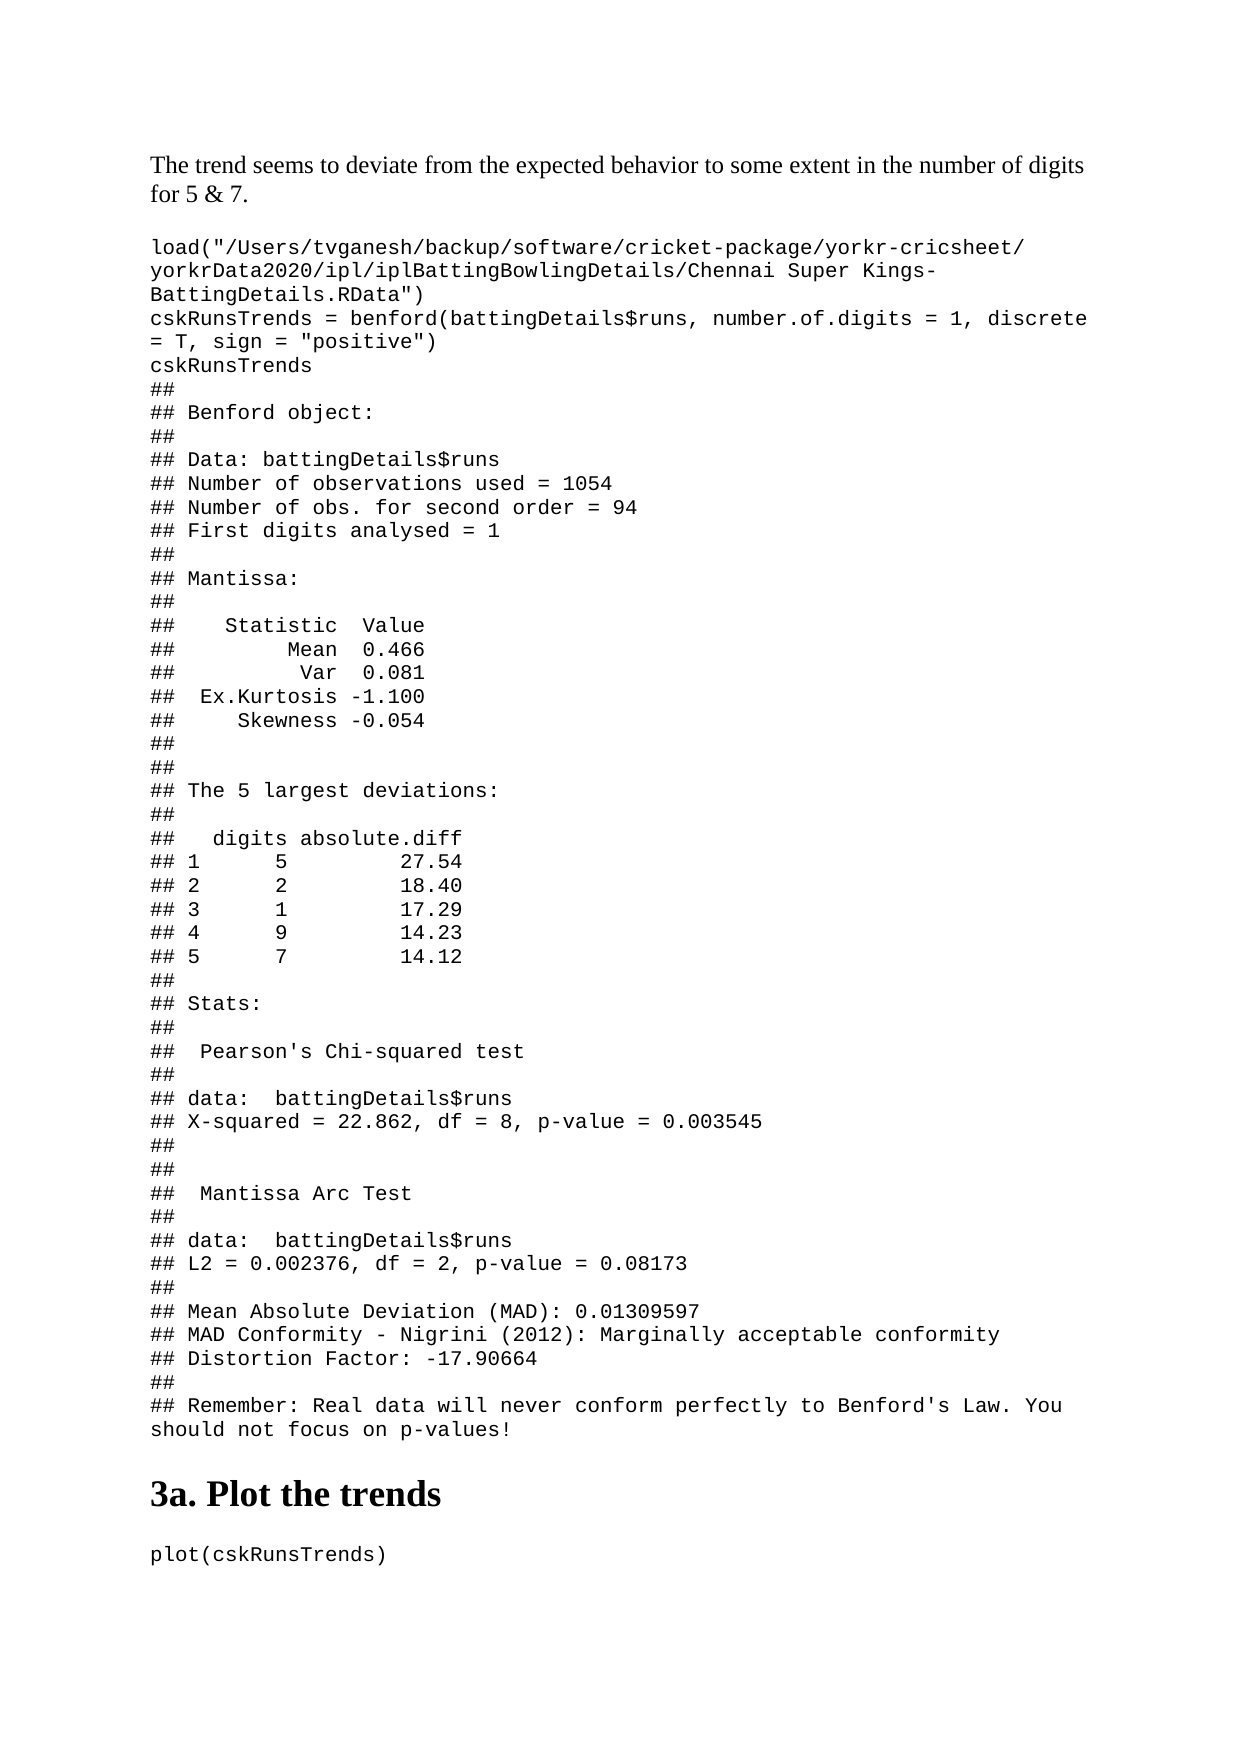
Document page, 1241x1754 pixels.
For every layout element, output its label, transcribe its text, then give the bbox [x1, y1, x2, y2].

text ## digits absolute.diff [150, 828, 1090, 851]
text ## [150, 378, 1090, 402]
text ## Remember: Real data will never conform perfectly to Benford's Law. You should not focus on p-values! [150, 1395, 1090, 1443]
text ## Mantissa: [150, 568, 1090, 591]
text ## [150, 970, 1090, 993]
text ## Number of obs. for second order = 94 [150, 497, 1090, 520]
text ## Statistic Value [150, 615, 1090, 639]
text ## Data: battingDetails$runs [150, 449, 1090, 473]
text ## Ex.Kurtosis -1.100 [150, 686, 1090, 709]
text ## [150, 1206, 1090, 1230]
text ## 1 5 27.54 [150, 851, 1090, 875]
text The trend seems to deviate from the expected behavior to some extent in the number of digits for 5 & 7. [150, 150, 1090, 207]
text ## 3 1 17.29 [150, 899, 1090, 922]
text cskRunsTrends [150, 355, 1090, 378]
text ## [150, 1159, 1090, 1182]
text load("/Users/tvganesh/backup/software/cricket-package/yorkr-cricsheet/yorkrData2020/ipl/iplBattingBowlingDetails/Chennai Super Kings-BattingDetails.RData") [150, 237, 1090, 308]
text ## The 5 largest deviations: [150, 781, 1090, 804]
text ## Pearson's Chi-squared test [150, 1041, 1090, 1064]
text ## Distortion Factor: -17.90664 [150, 1348, 1090, 1372]
text ## X-squared = 22.862, df = 8, p-value = 0.003545 [150, 1112, 1090, 1135]
text ## data: battingDetails$runs [150, 1230, 1090, 1253]
text ## 2 2 18.40 [150, 875, 1090, 899]
text 3a. Plot the trends [150, 1472, 1090, 1515]
text ## Mantissa Arc Test [150, 1182, 1090, 1206]
text ## Mean 0.466 [150, 639, 1090, 662]
text ## Skewness -0.054 [150, 709, 1090, 733]
text ## Mean Absolute Deviation (MAD): 0.01309597 [150, 1301, 1090, 1324]
text ## [150, 1372, 1090, 1395]
text ## [150, 1017, 1090, 1041]
text ## MAD Conformity - Nigrini (2012): Marginally acceptable conformity [150, 1324, 1090, 1348]
text ## [150, 733, 1090, 757]
text ## L2 = 0.002376, df = 2, p-value = 0.08173 [150, 1253, 1090, 1277]
text ## Var 0.081 [150, 662, 1090, 686]
text ## [150, 544, 1090, 568]
text ## [150, 426, 1090, 449]
text ## [150, 591, 1090, 615]
text ## Stats: [150, 993, 1090, 1017]
text ## data: battingDetails$runs [150, 1088, 1090, 1112]
text ## [150, 757, 1090, 781]
text plot(cskRunsTrends) [150, 1544, 1090, 1568]
text ## [150, 1064, 1090, 1088]
text ## First digits analysed = 1 [150, 520, 1090, 544]
text ## Number of observations used = 1054 [150, 473, 1090, 497]
text ## 4 9 14.23 [150, 922, 1090, 946]
text ## [150, 1135, 1090, 1159]
text ## [150, 1277, 1090, 1301]
text ## [150, 804, 1090, 828]
text cskRunsTrends = benford(battingDetails$runs, number.of.digits = 1, discrete = T, sign = "positive") [150, 308, 1090, 355]
text ## Benford object: [150, 402, 1090, 426]
text ## 5 7 14.12 [150, 946, 1090, 970]
